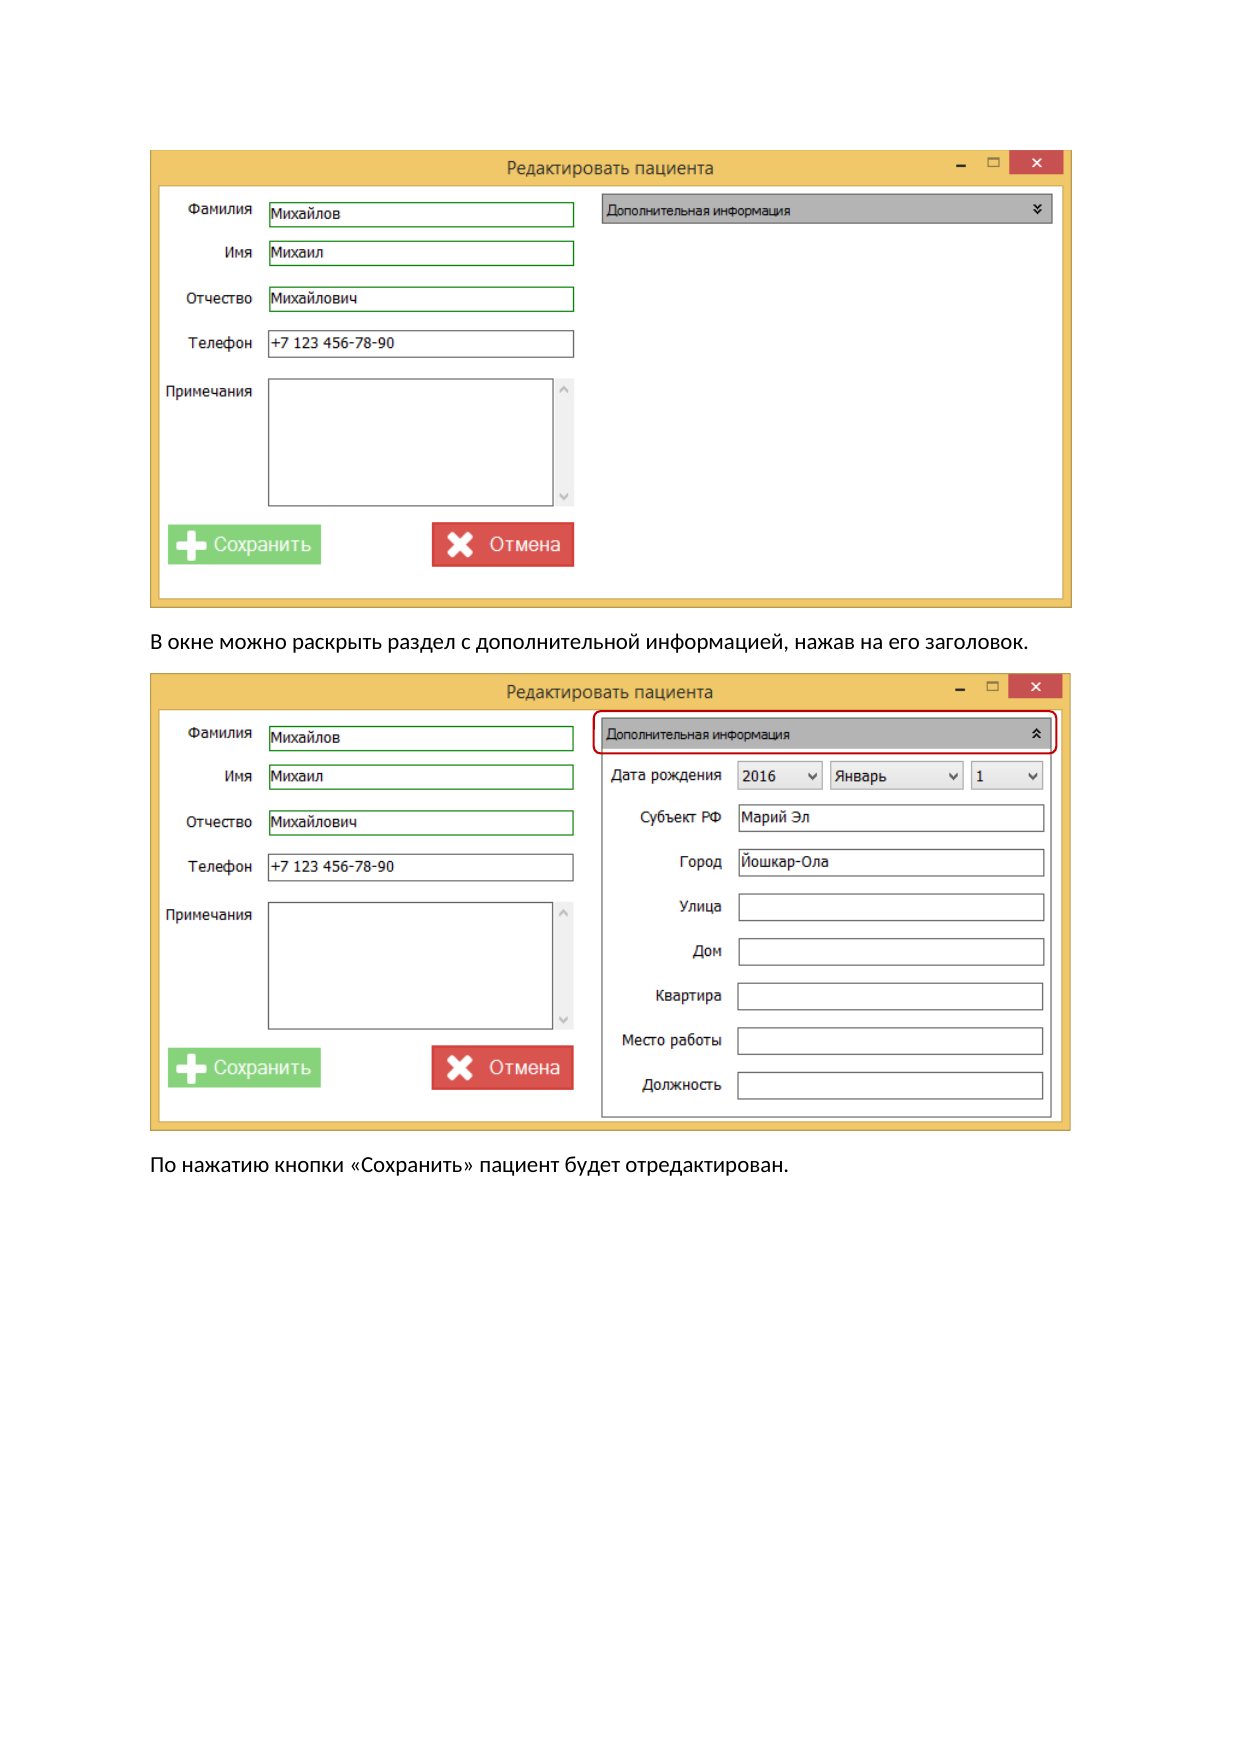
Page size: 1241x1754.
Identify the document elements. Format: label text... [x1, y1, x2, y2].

text В окне можно раскрыть раздел с дополнительной информацией, нажав на его заголовок. [150, 627, 1090, 655]
text По нажатию кнопки «Сохранить» пациент будет отредактирован. [150, 1150, 1090, 1178]
picture [150, 673, 1071, 1131]
picture [150, 150, 1072, 608]
